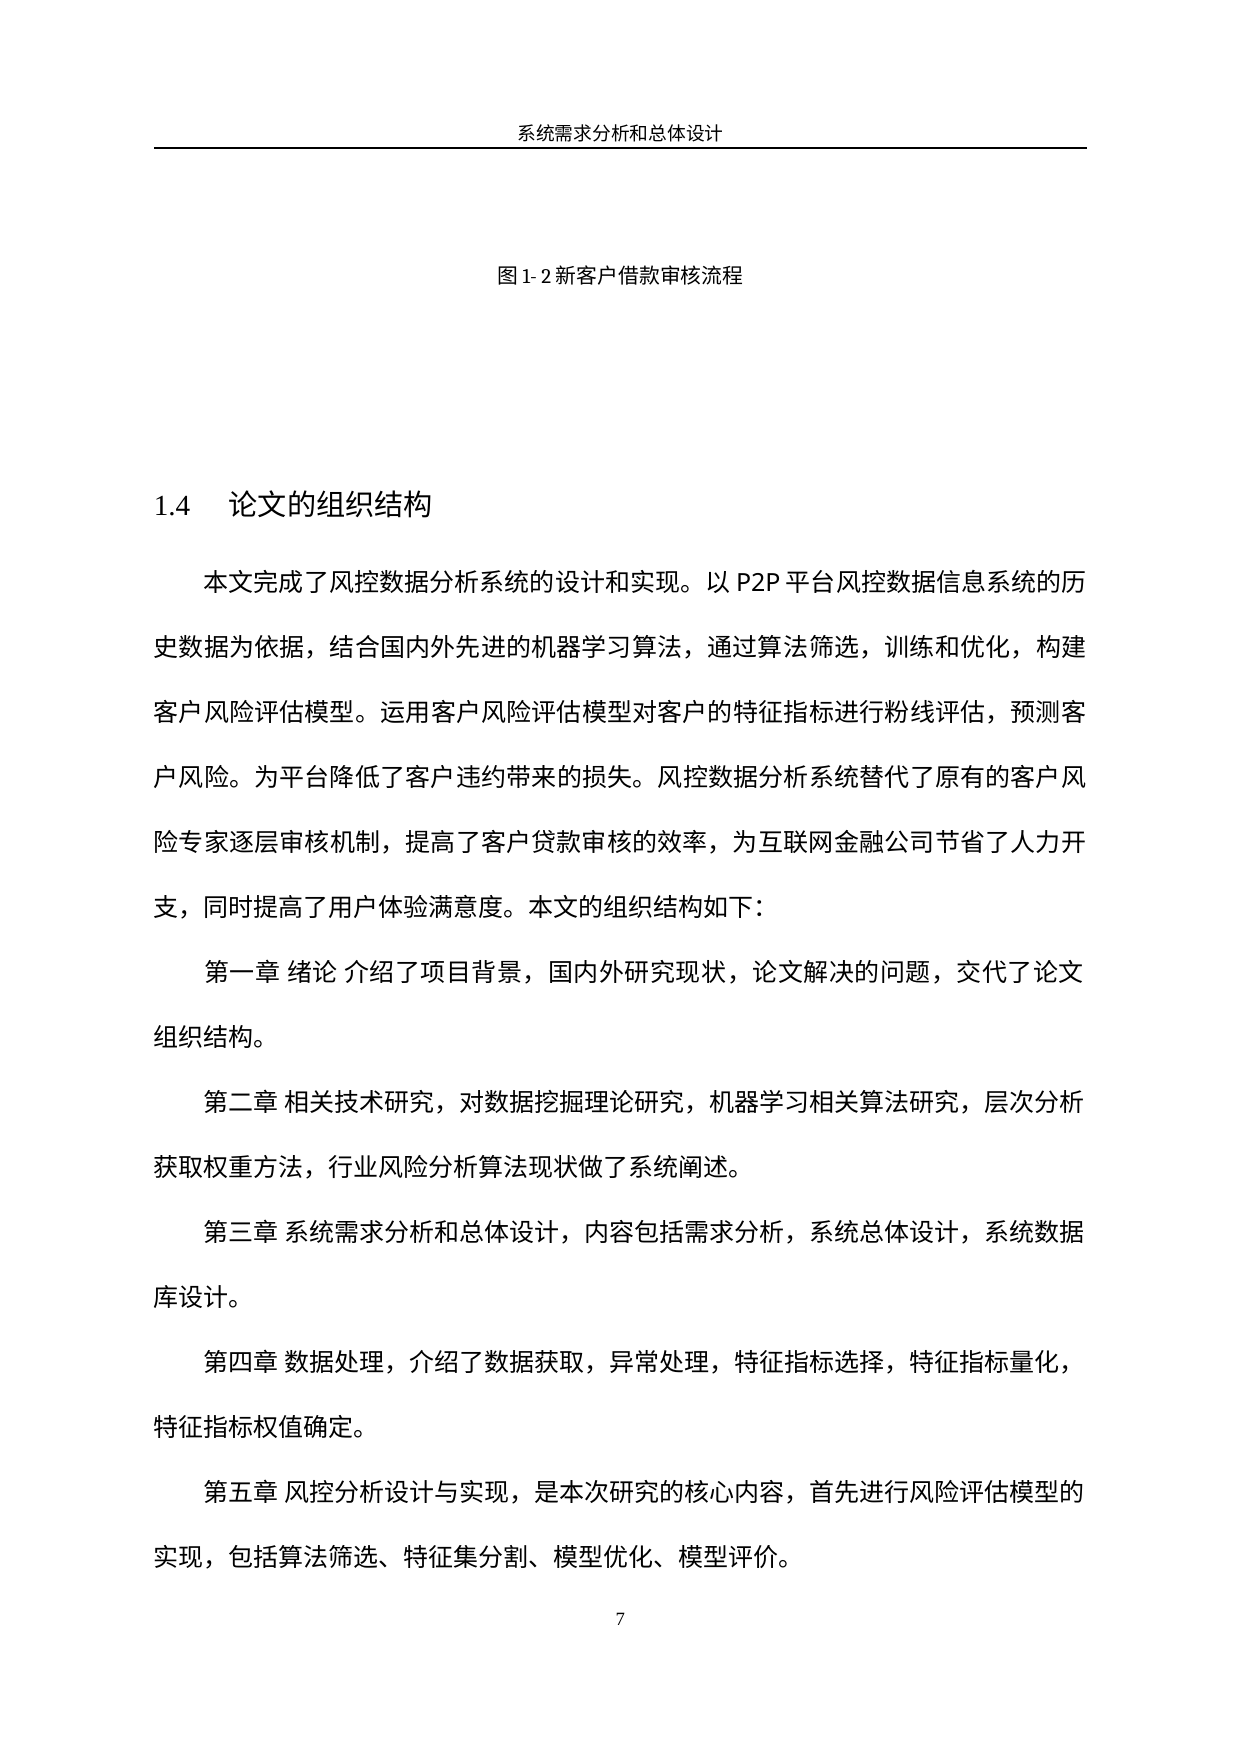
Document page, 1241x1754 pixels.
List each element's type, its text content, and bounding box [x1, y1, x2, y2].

text 第二章 相关技术研究，对数据挖掘理论研究，机器学习相关算法研究，层次分析获取权重方法，行业风险分析算法现状做了系统阐述。 [153, 1068, 1087, 1198]
text 第五章 风控分析设计与实现，是本次研究的核心内容，首先进行风险评估模型的实现，包括算法筛选、特征集分割、模型优化、模型评价。 [153, 1458, 1087, 1588]
text 本文完成了风控数据分析系统的设计和实现。以P2P平台风控数据信息系统的历史数据为依据，结合国内外先进的机器学习算法，通过算法筛选，训练和优化，构建客户风险评估模型。运用客户风险评估模型对客户的特征指标进行粉线评估，预测客户风险。为平台降低了客户违约带来的损失。风控数据分析系统替代了原有的客户风险专家逐层审核机制，提高了客户贷款审核的效率，为互联网金融公司节省了人力开支，同时提高了用户体验满意度。本文的组织结构如下： [153, 548, 1087, 938]
subtitle 论文的组织结构 [153, 470, 1087, 535]
text 第三章 系统需求分析和总体设计，内容包括需求分析，系统总体设计，系统数据库设计。 [153, 1198, 1087, 1328]
text 第四章 数据处理，介绍了数据获取，异常处理，特征指标选择，特征指标量化，特征指标权值确定。 [153, 1328, 1087, 1458]
text 第一章 绪论 介绍了项目背景，国内外研究现状，论文解决的问题，交代了论文组织结构。 [153, 938, 1087, 1068]
text 图1- 2 新客户借款审核流程 [153, 258, 1087, 290]
